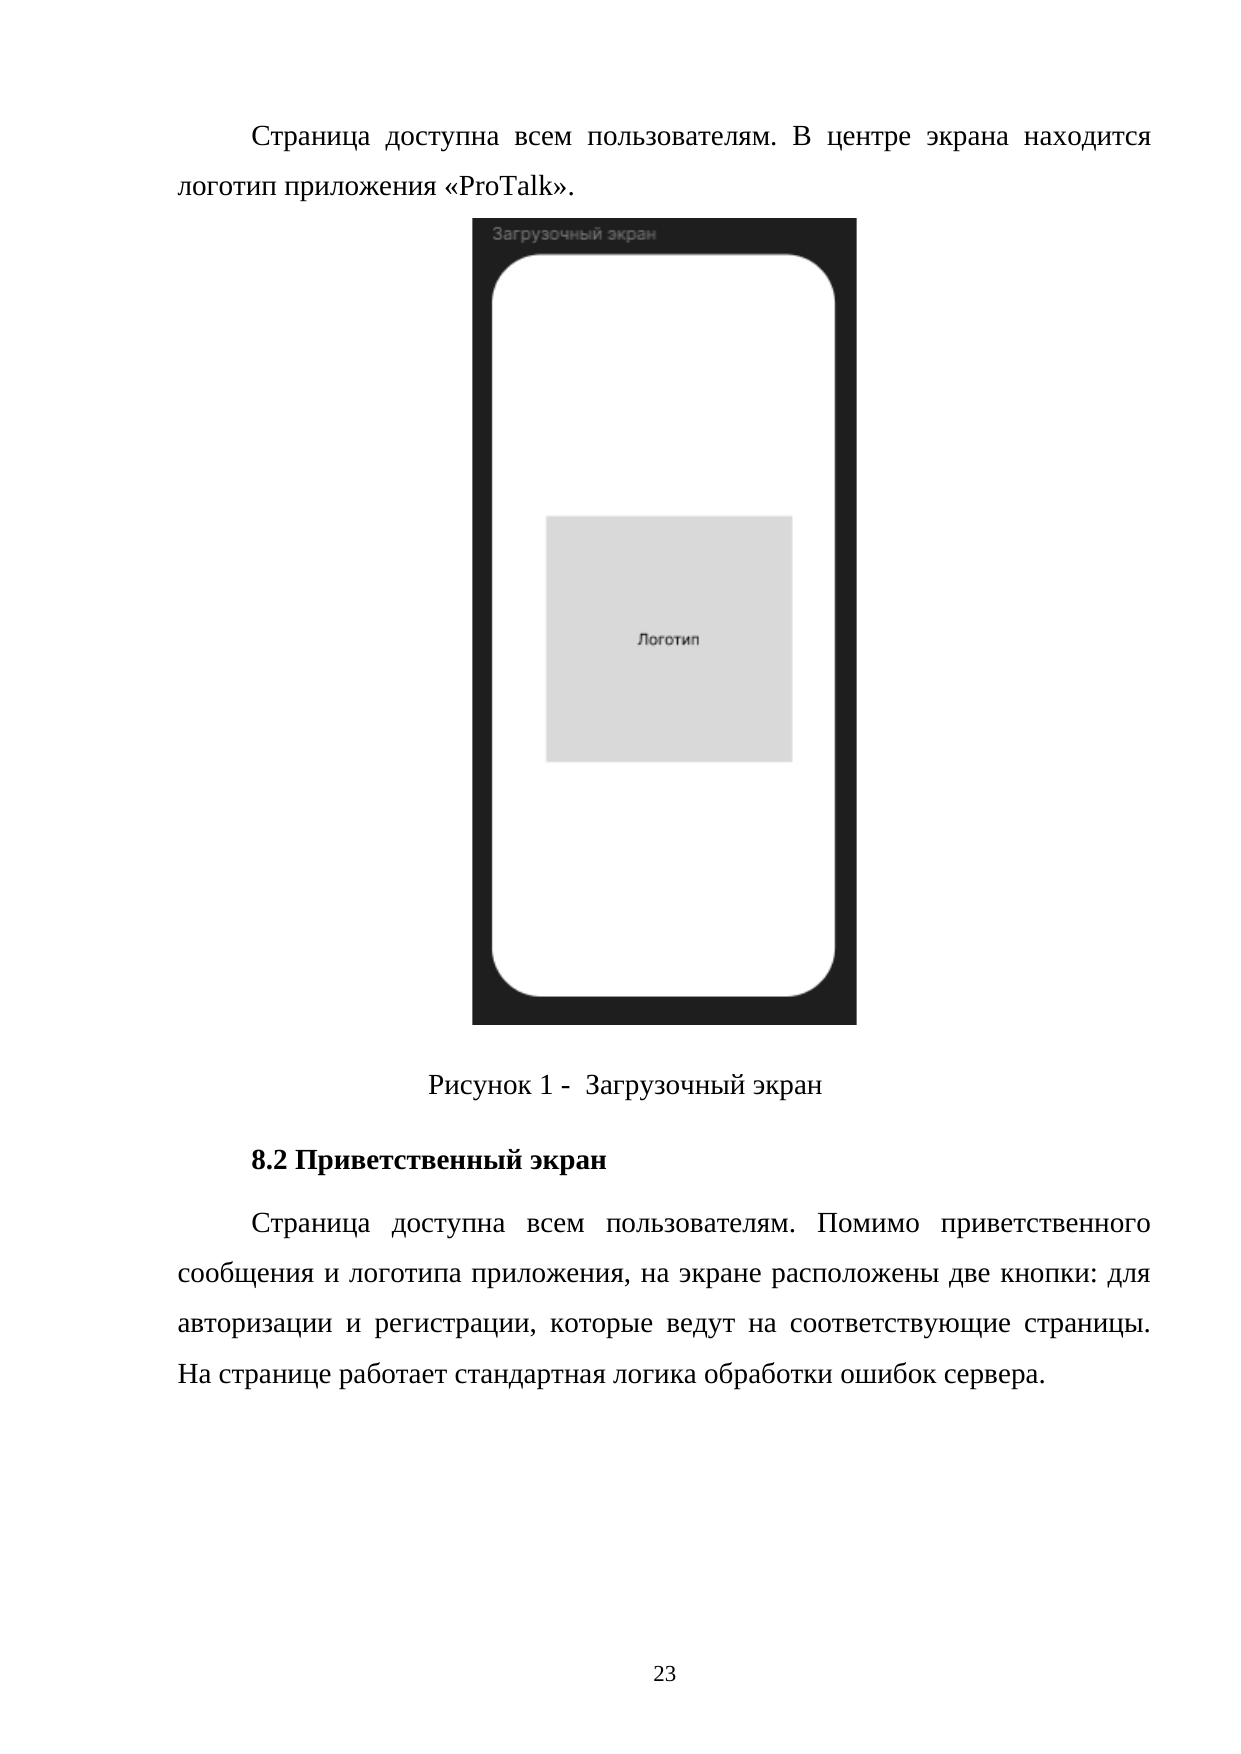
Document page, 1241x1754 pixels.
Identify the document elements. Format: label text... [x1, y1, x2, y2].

text Загрузочный экран [177, 1067, 1152, 1100]
text Страница доступна всем пользователям. Помимо приветственного сообщения и логотипа приложения, на экране расположены две кнопки: для авторизации и регистрации, которые ведут на соответствующие страницы. На странице работает стандартная логика обработки ошибок сервера. [177, 1205, 1152, 1389]
picture [472, 218, 857, 1025]
text Страница доступна всем пользователям. В центре экрана находится логотип приложения «ProTalk». [177, 118, 1152, 202]
text Приветственный экран [177, 1142, 1152, 1176]
